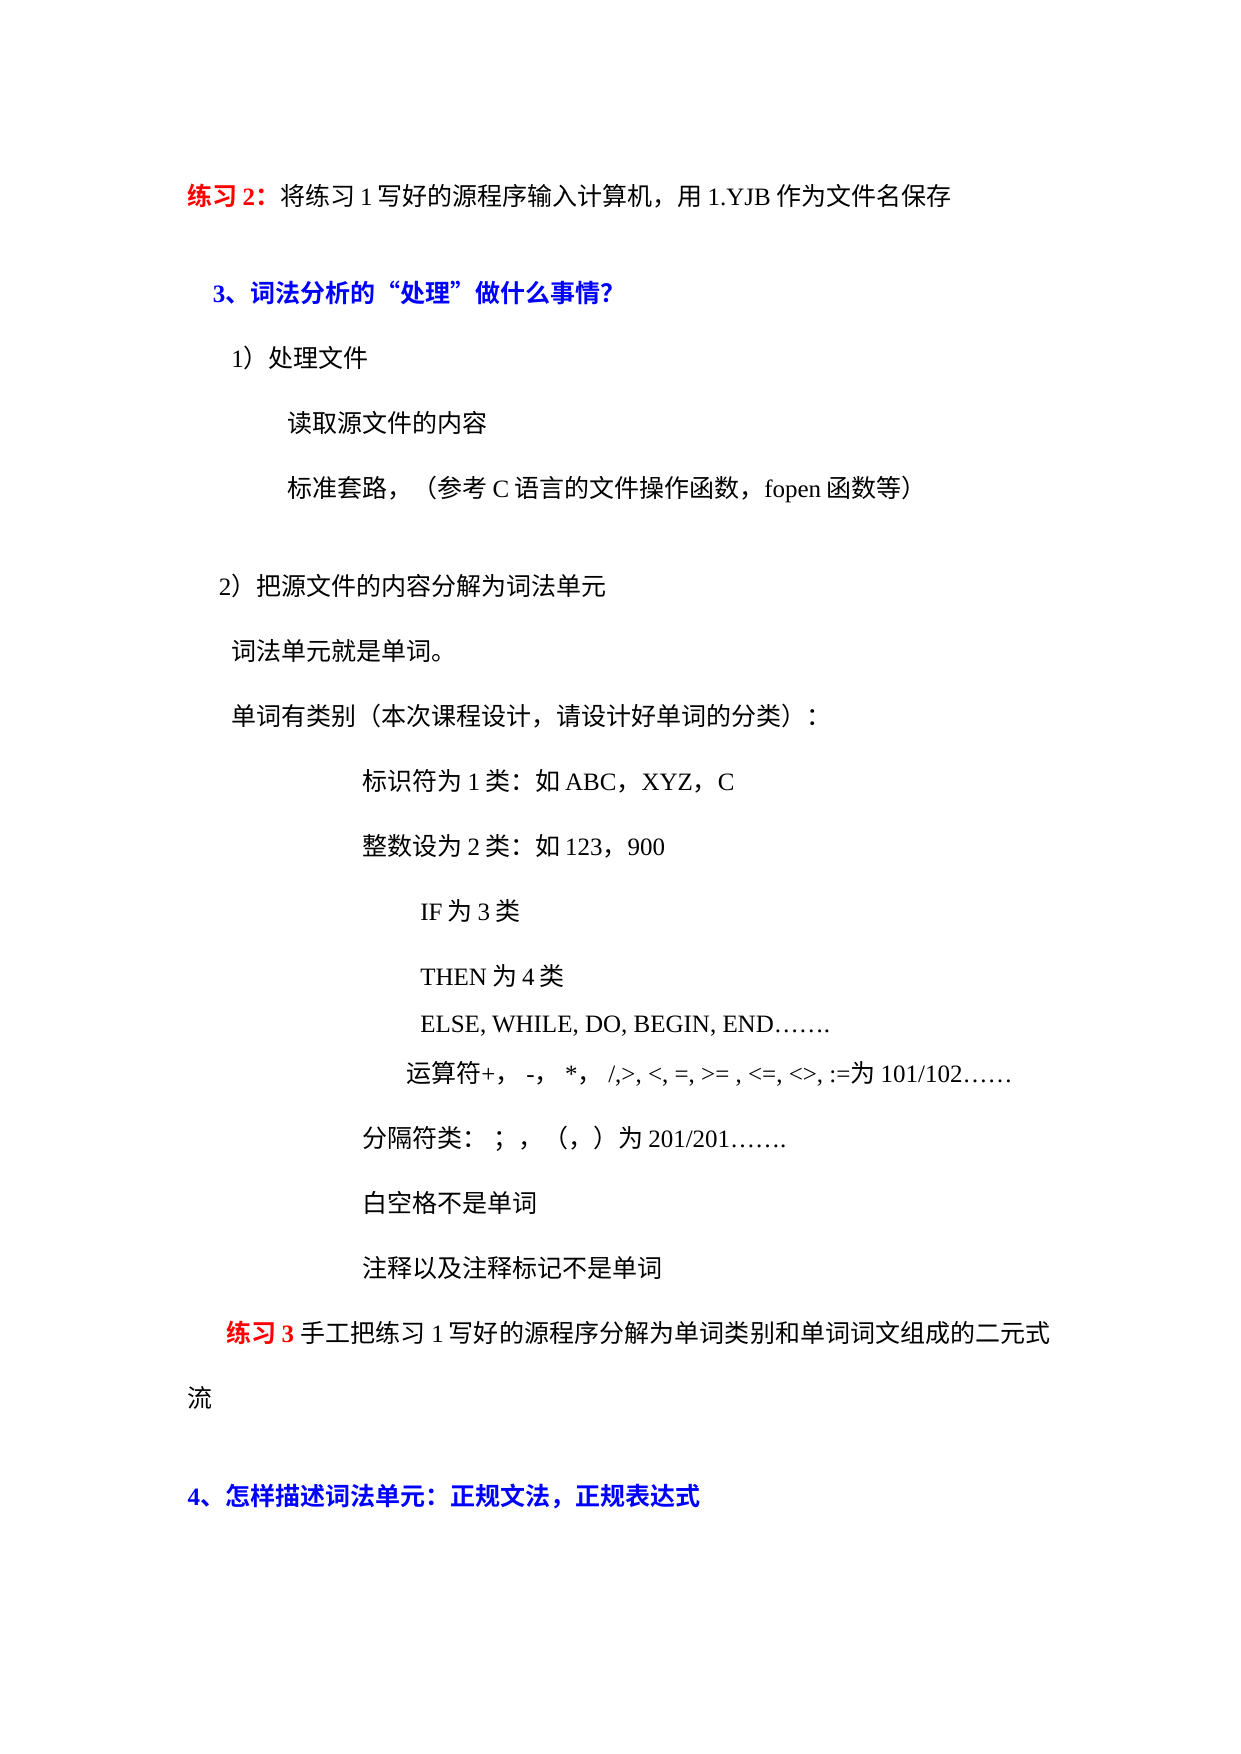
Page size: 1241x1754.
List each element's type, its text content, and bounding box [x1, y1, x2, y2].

text 整数设为2类：如123，900 [187, 812, 1053, 877]
text IF为3类 [420, 877, 1053, 942]
text 3、词法分析的“处理”做什么事情？ [187, 259, 1053, 324]
text 白空格不是单词 [187, 1169, 1053, 1234]
text 1）处理文件 [187, 324, 1053, 389]
text 运算符+， -， *， /,>, <, =, >= , <=, <>, :=为101/102…… [406, 1039, 1053, 1104]
text 2）把源文件的内容分解为词法单元 [187, 552, 1053, 617]
text 练习3 手工把练习1写好的源程序分解为单词类别和单词词文组成的二元式流 [187, 1299, 1053, 1429]
text 读取源文件的内容 [187, 389, 1053, 454]
text 分隔符类： ；，（，）为201/201……. [187, 1104, 1053, 1169]
text 词法单元就是单词。 [187, 617, 1053, 682]
text 标准套路，（参考C语言的文件操作函数，fopen函数等） [187, 454, 1053, 519]
text 练习2：将练习1写好的源程序输入计算机，用1.YJB作为文件名保存 [187, 162, 1053, 227]
text ELSE, WHILE, DO, BEGIN, END……. [420, 1007, 1053, 1039]
text 4、怎样描述词法单元：正规文法，正规表达式 [187, 1462, 1053, 1527]
text 单词有类别（本次课程设计，请设计好单词的分类）： [187, 682, 1053, 747]
text 注释以及注释标记不是单词 [187, 1234, 1053, 1299]
text THEN为4类 [420, 942, 1053, 1007]
text 标识符为1类：如ABC，XYZ，C [187, 747, 1053, 812]
